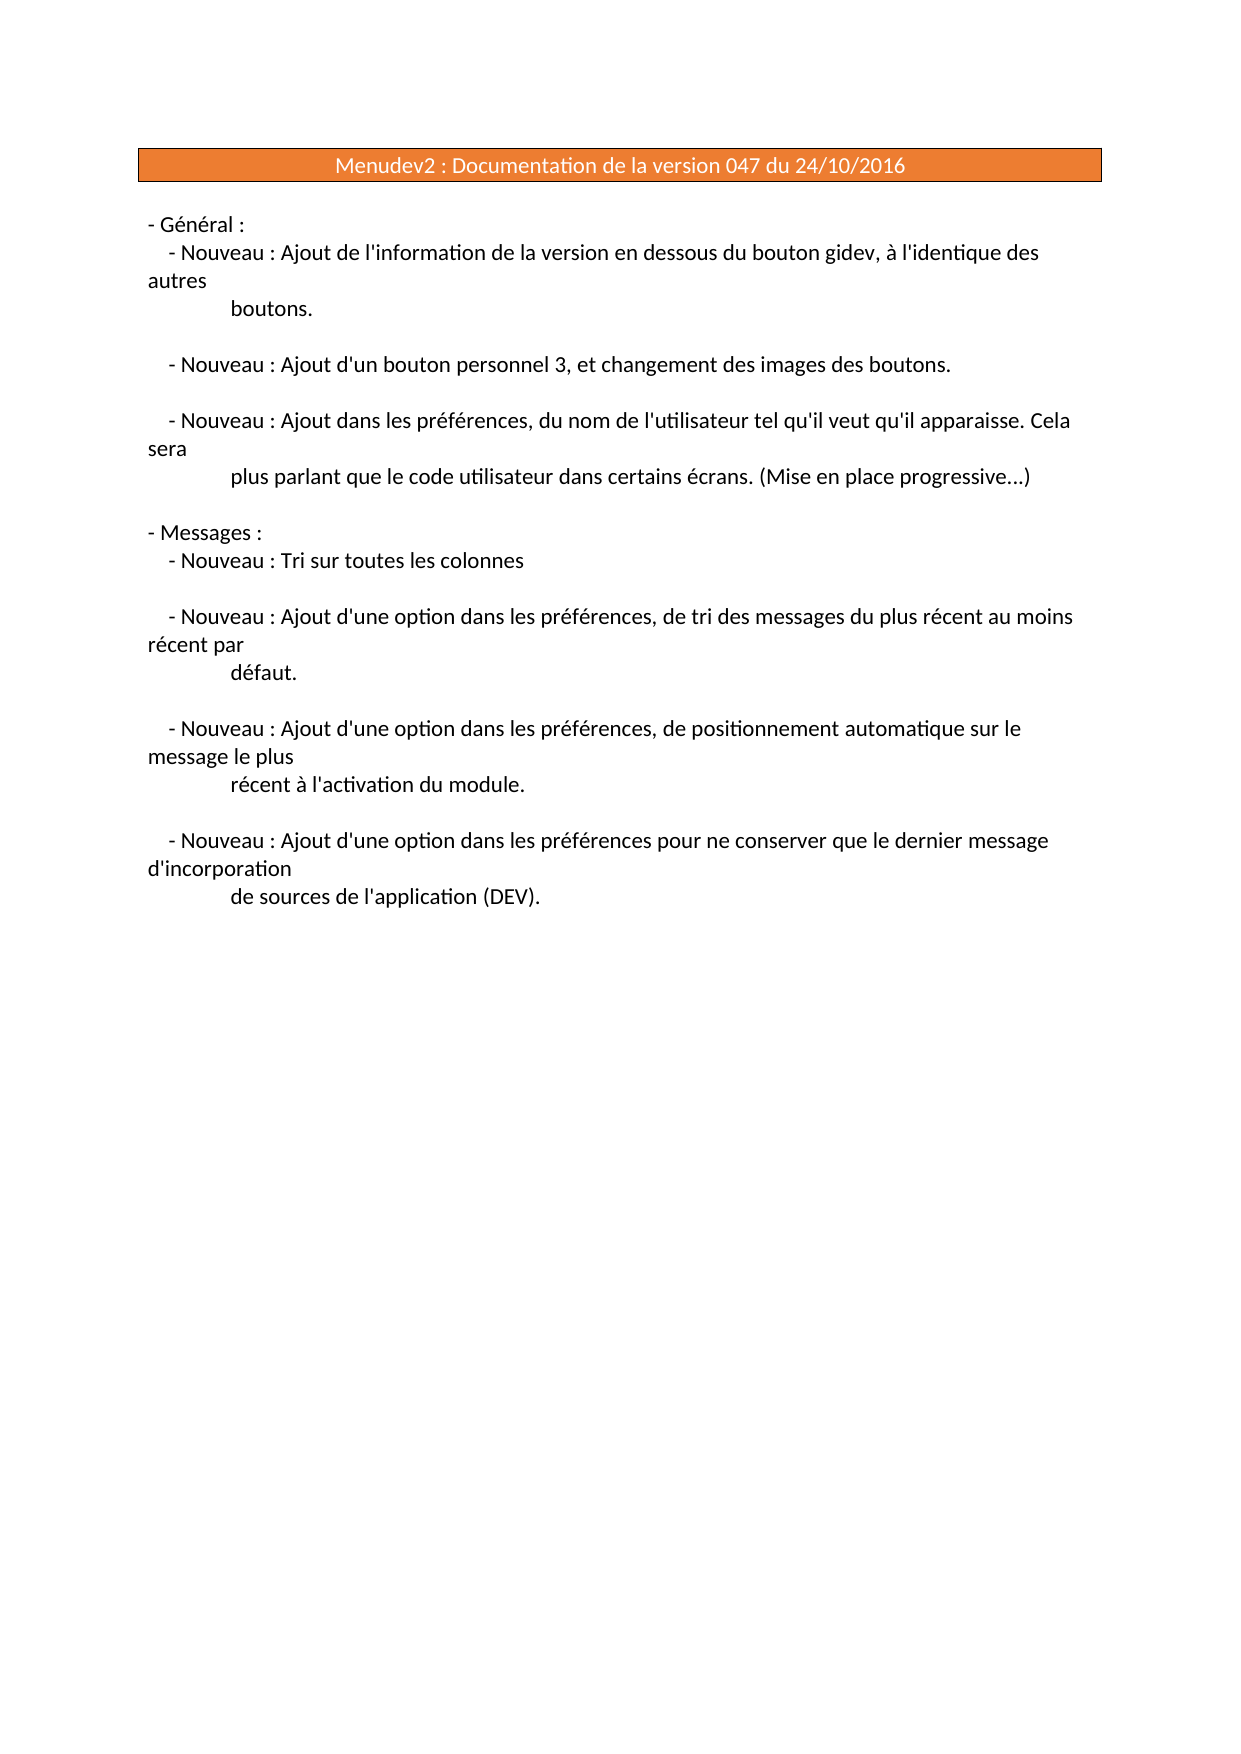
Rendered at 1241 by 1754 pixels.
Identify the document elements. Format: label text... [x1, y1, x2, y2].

text - Général : [148, 210, 1093, 238]
text - Nouveau : Ajout d'une option dans les préférences pour ne conserver que le dernier message d'incorporation [148, 826, 1093, 882]
text de sources de l'application (DEV). [148, 882, 1093, 910]
text plus parlant que le code utilisateur dans certains écrans. (Mise en place progressive...) [148, 462, 1093, 490]
text défaut. [148, 658, 1093, 686]
text Menudev2 : Documentation de la version 047 du 24/10/2016 [139, 149, 1101, 181]
text - Nouveau : Ajout d'une option dans les préférences, de tri des messages du plus récent au moins récent par [148, 602, 1093, 658]
text - Nouveau : Tri sur toutes les colonnes [148, 546, 1093, 574]
text boutons. [148, 294, 1093, 322]
text - Nouveau : Ajout d'un bouton personnel 3, et changement des images des boutons. [148, 350, 1093, 378]
text - Nouveau : Ajout d'une option dans les préférences, de positionnement automatique sur le message le plus [148, 714, 1093, 770]
text - Nouveau : Ajout dans les préférences, du nom de l'utilisateur tel qu'il veut qu'il apparaisse. Cela sera [148, 406, 1093, 462]
text - Nouveau : Ajout de l'information de la version en dessous du bouton gidev, à l'identique des autres [148, 238, 1093, 294]
text récent à l'activation du module. [148, 770, 1093, 798]
text - Messages : [148, 518, 1093, 546]
